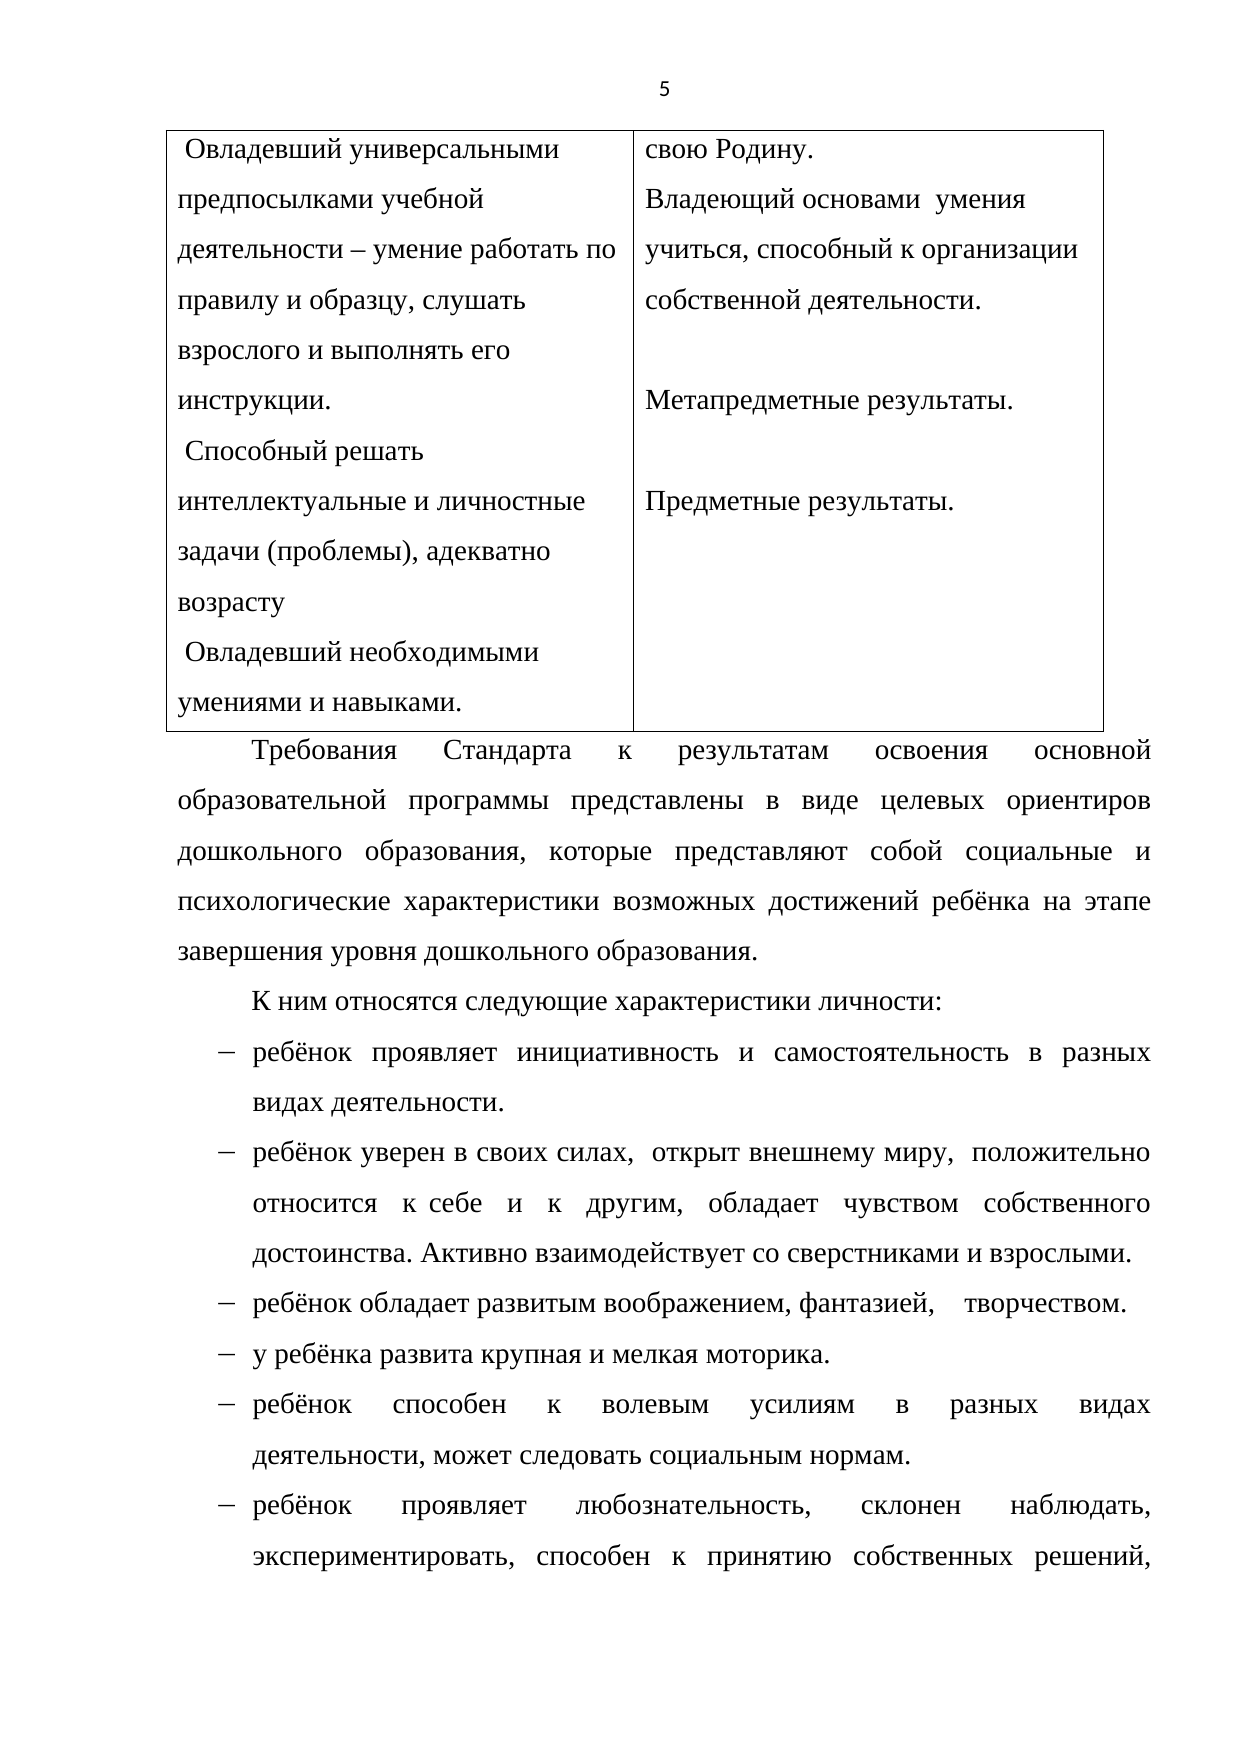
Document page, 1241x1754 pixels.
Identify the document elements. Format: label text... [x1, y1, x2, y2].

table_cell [167, 131, 633, 731]
list ребёнок уверен в своих силах, открыт внешнему миру, положительно относится к себе и к другим, обладает чувством собственного достоинства. Активно взаимодействует со сверстниками и взрослыми. [215, 1134, 1152, 1269]
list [215, 1487, 1152, 1571]
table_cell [634, 131, 1103, 731]
list ребёнок обладает развитым воображением, фантазией, творчеством. [215, 1286, 1152, 1319]
text К ним относятся следующие характеристики личности: [177, 983, 1152, 1017]
list ребёнок проявляет инициативность и самостоятельность в разных видах деятельности. [215, 1034, 1152, 1118]
list у ребёнка развита крупная и мелкая моторика. [215, 1336, 1152, 1370]
text Требования Стандарта к результатам освоения основной образовательной программы представлены в виде целевых ориентиров дошкольного образования, которые представляют собой социальные и психологические характеристики возможных достижений ребёнка на этапе завершения уровня дошкольного образования. [177, 732, 1152, 967]
list ребёнок способен к волевым усилиям в разных видах деятельности, может следовать социальным нормам. [215, 1386, 1152, 1470]
